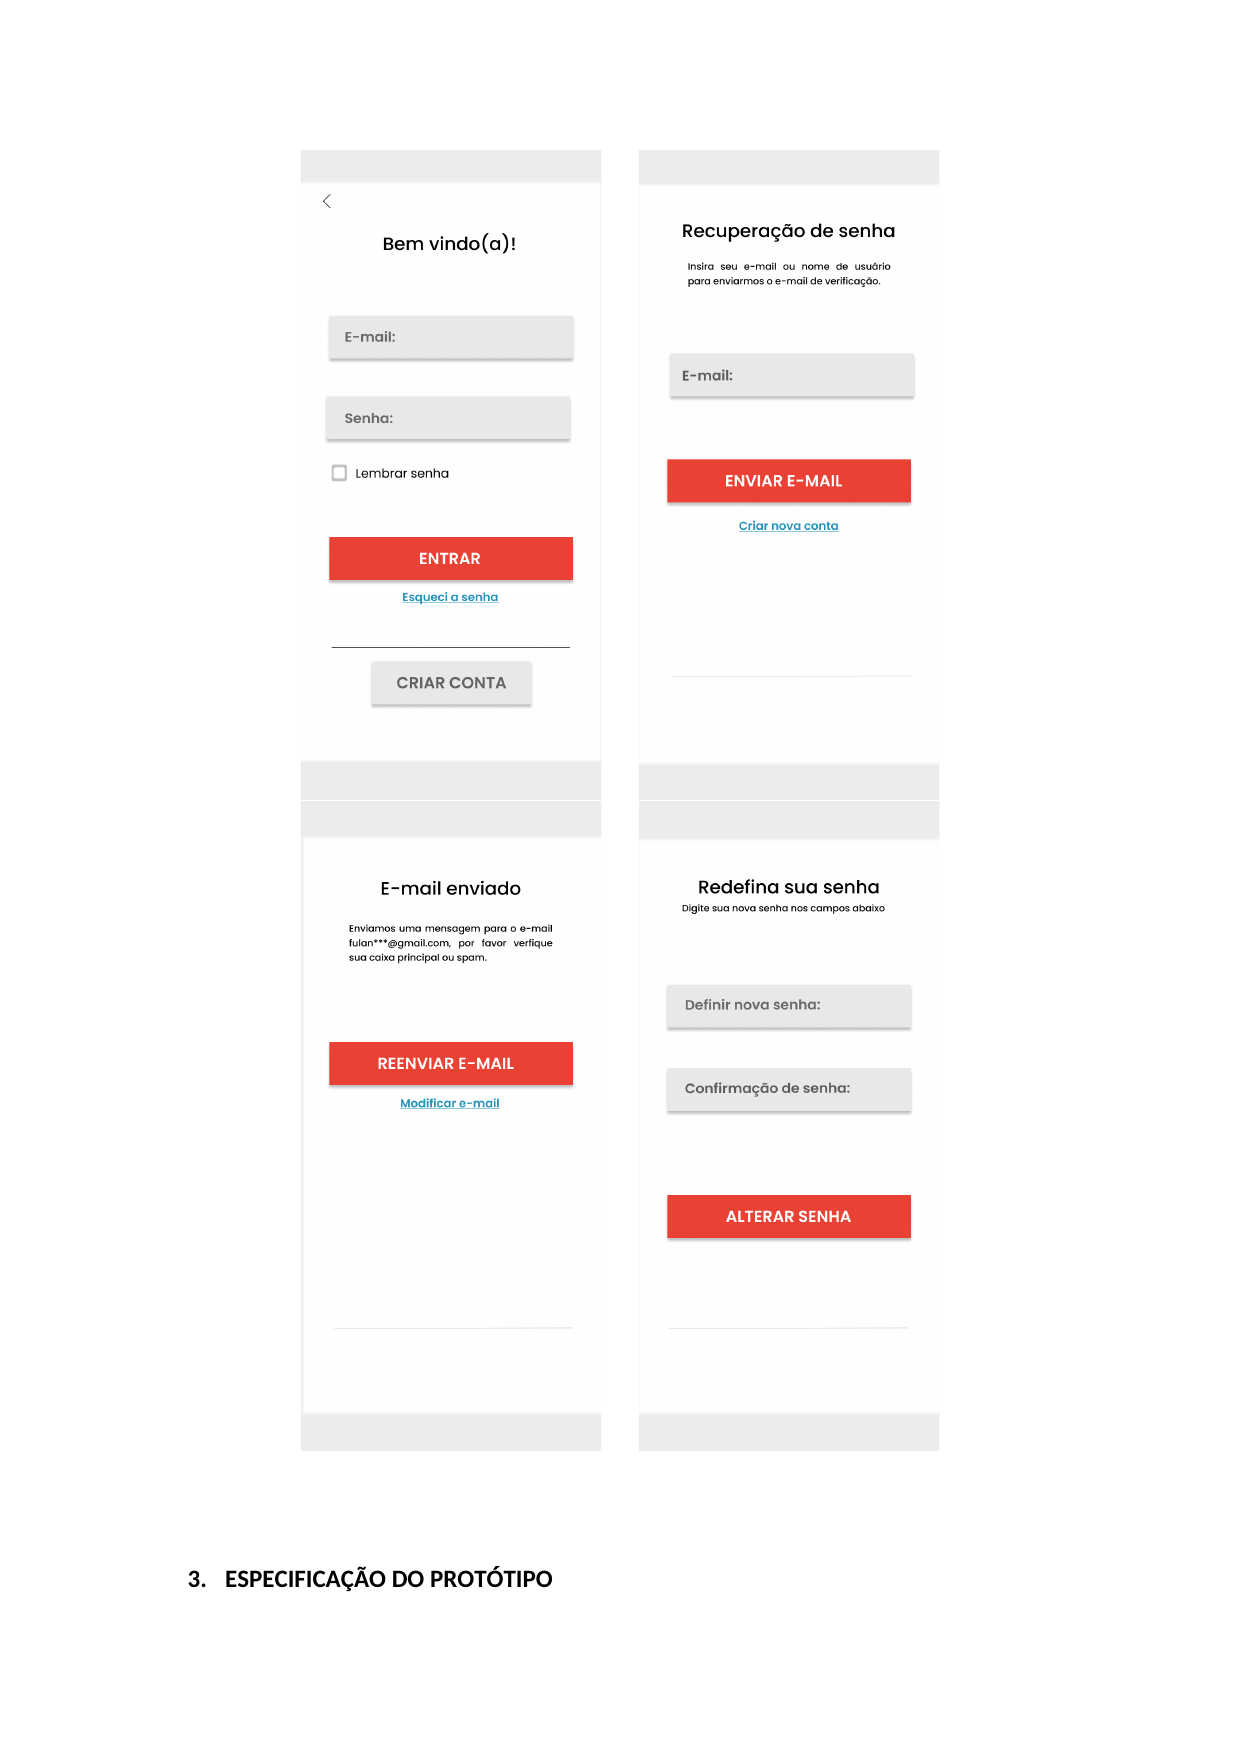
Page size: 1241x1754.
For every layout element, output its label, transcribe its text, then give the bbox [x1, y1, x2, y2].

list ESPECIFICAÇÃO DO PROTÓTIPO [187, 1563, 1090, 1593]
